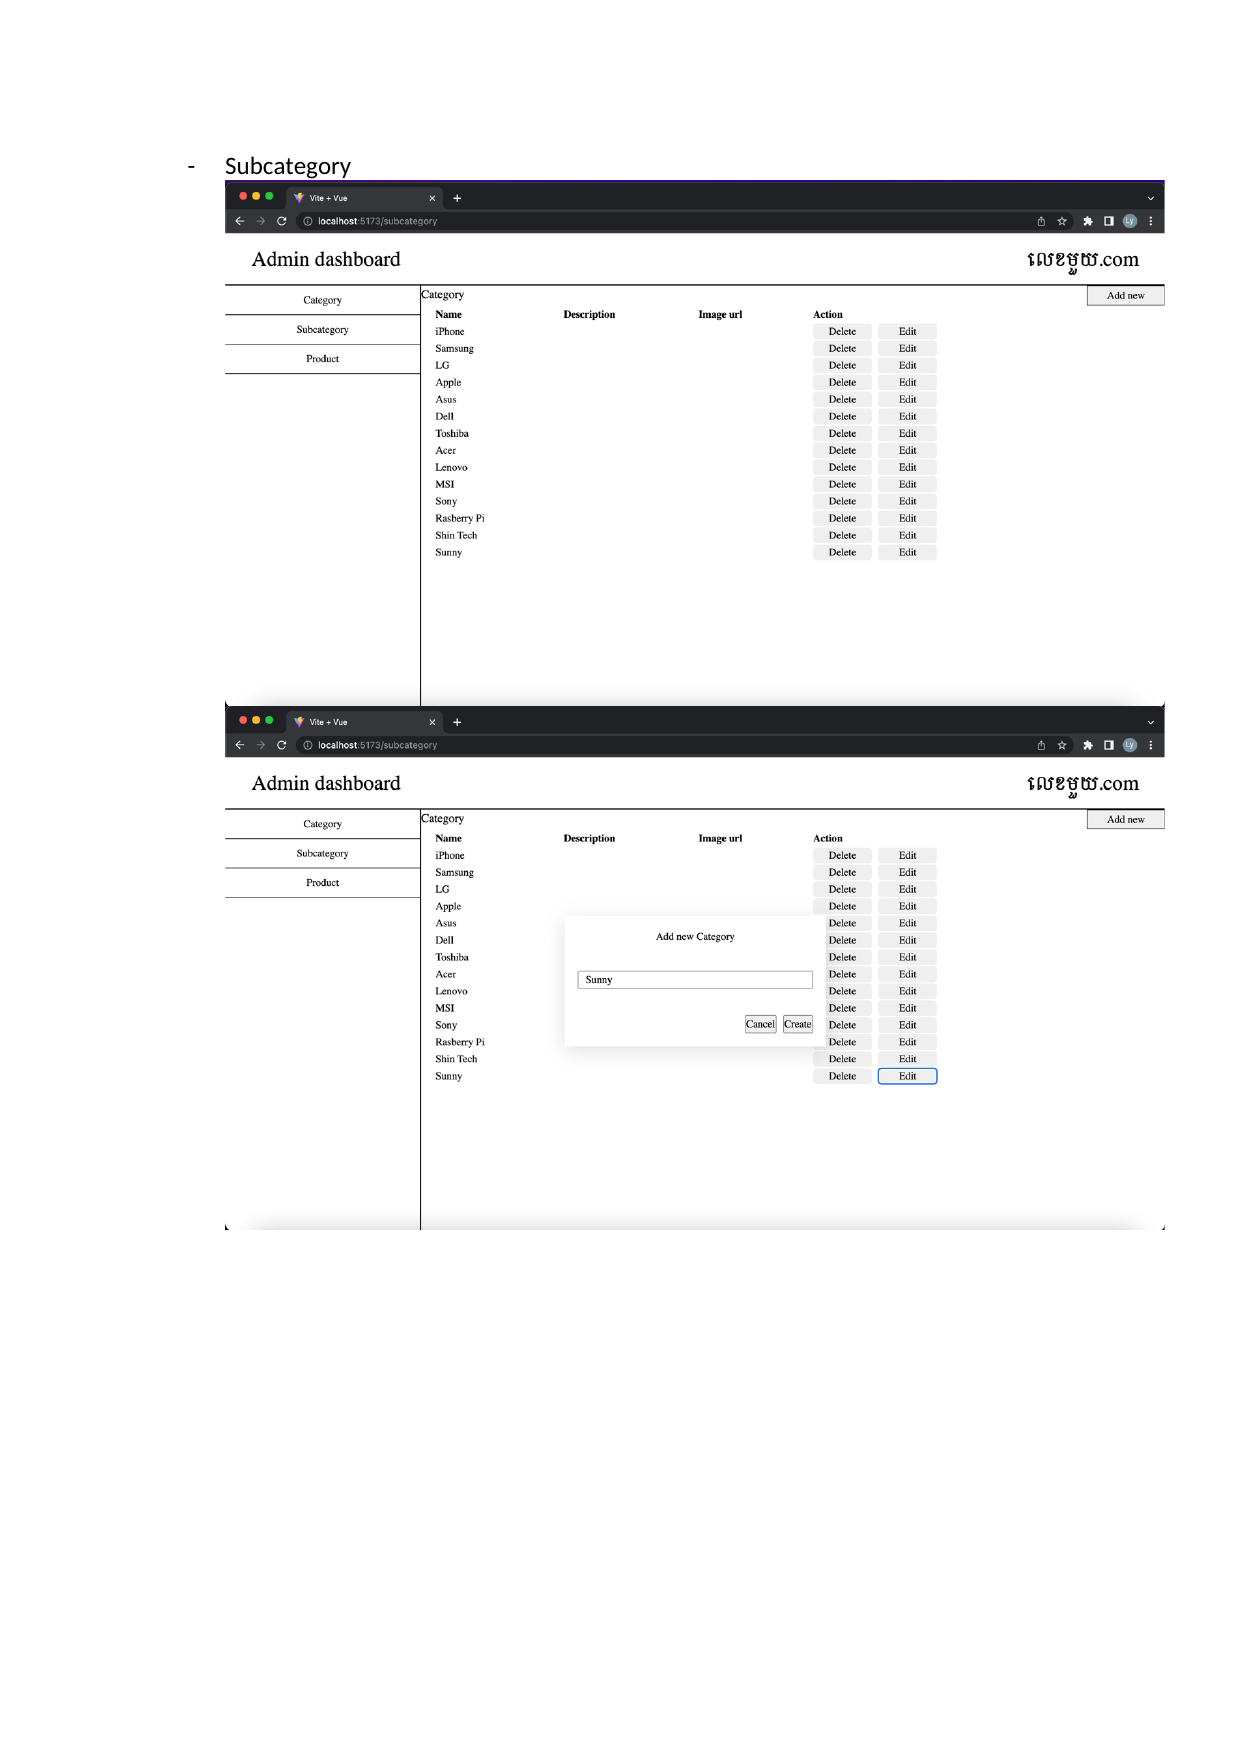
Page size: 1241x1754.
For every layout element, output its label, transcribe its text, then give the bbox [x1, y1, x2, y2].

list Subcategory [187, 150, 1090, 181]
picture [225, 180, 1165, 1230]
